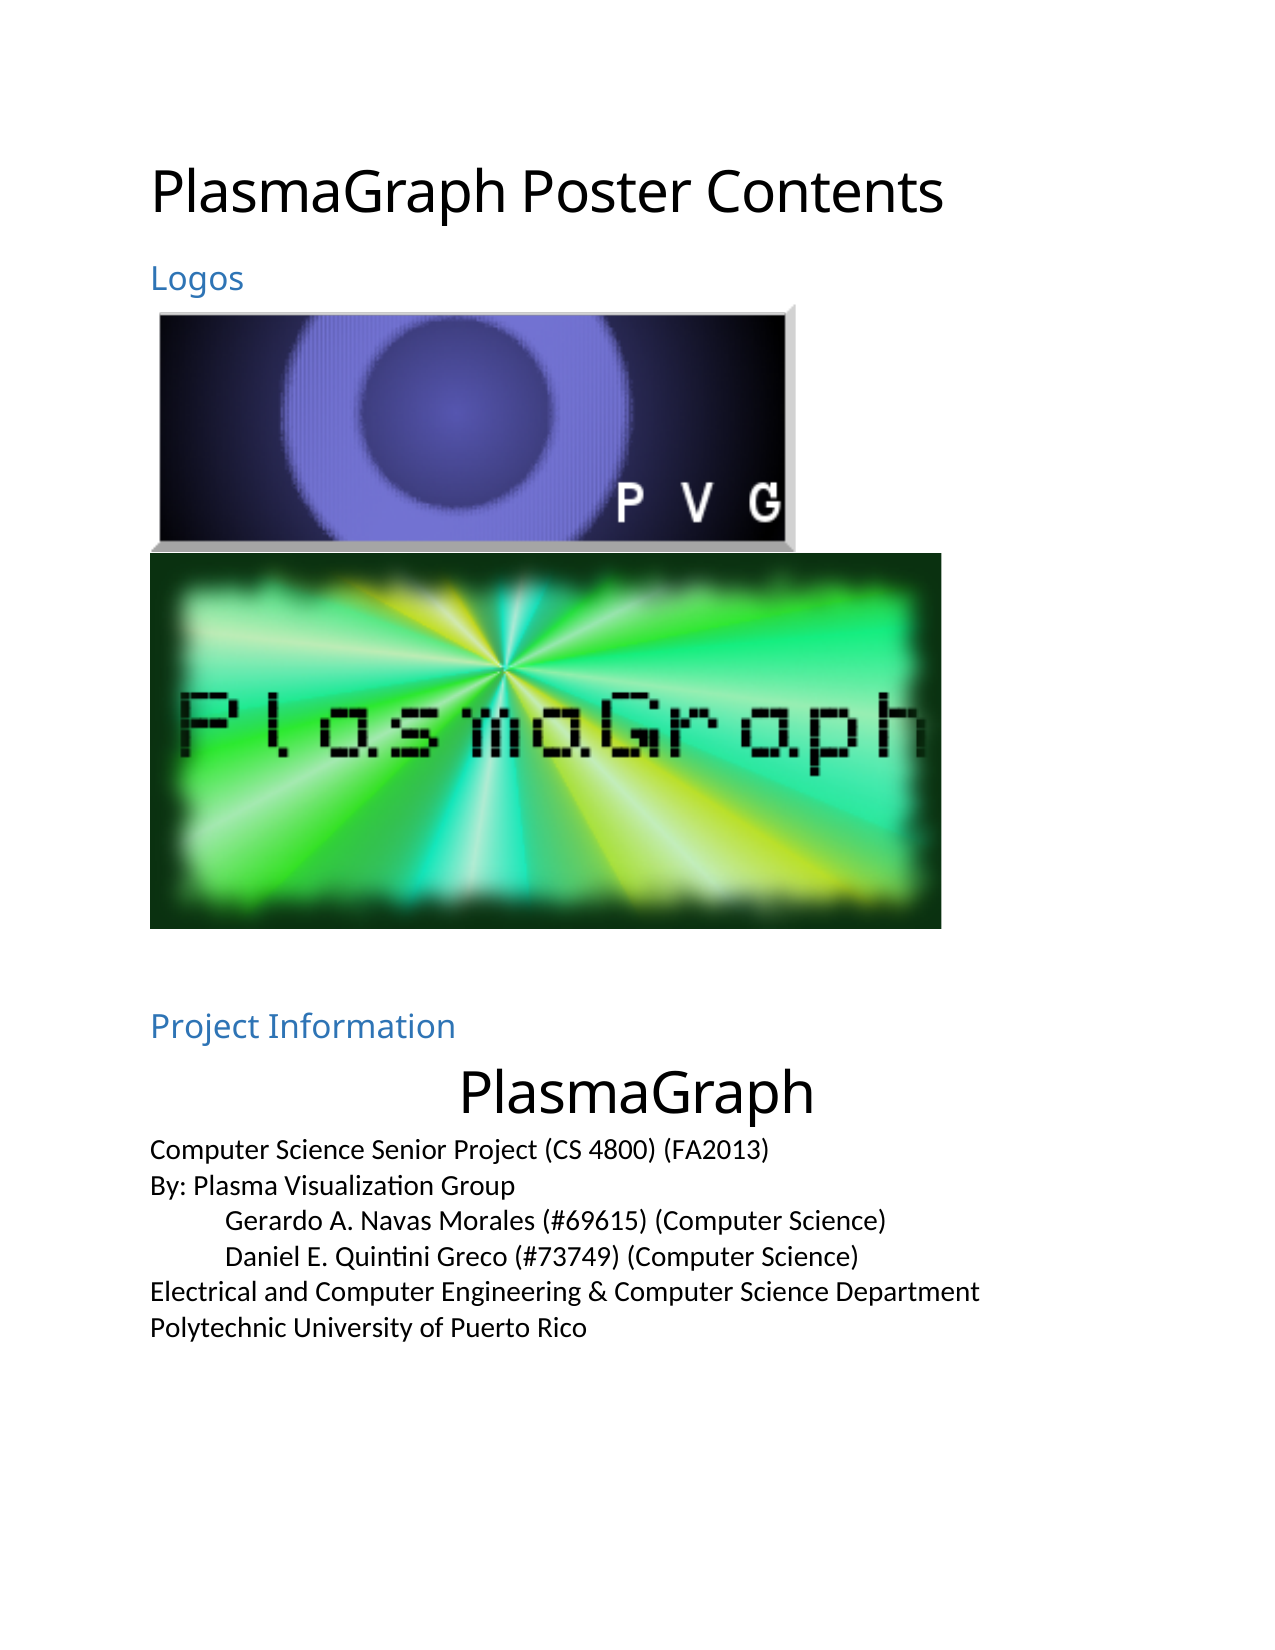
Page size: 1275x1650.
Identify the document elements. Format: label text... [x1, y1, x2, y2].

text Polytechnic University of Puerto Rico [150, 1309, 1125, 1345]
title PlasmaGraph Poster Contents [150, 150, 1125, 229]
title PlasmaGraph [150, 1051, 1125, 1131]
text Gerardo A. Navas Morales (#69615) (Computer Science) [150, 1202, 1125, 1238]
text Daniel E. Quintini Greco (#73749) (Computer Science) [150, 1238, 1125, 1273]
picture [150, 303, 796, 552]
text By: Plasma Visualization Group [150, 1167, 1125, 1202]
text Computer Science Senior Project (CS 4800) (FA2013) [150, 1131, 1125, 1167]
text Electrical and Computer Engineering & Computer Science Department [150, 1273, 1125, 1309]
subtitle Logos [150, 254, 1125, 300]
picture [150, 553, 942, 929]
subtitle Project Information [150, 1002, 1125, 1048]
